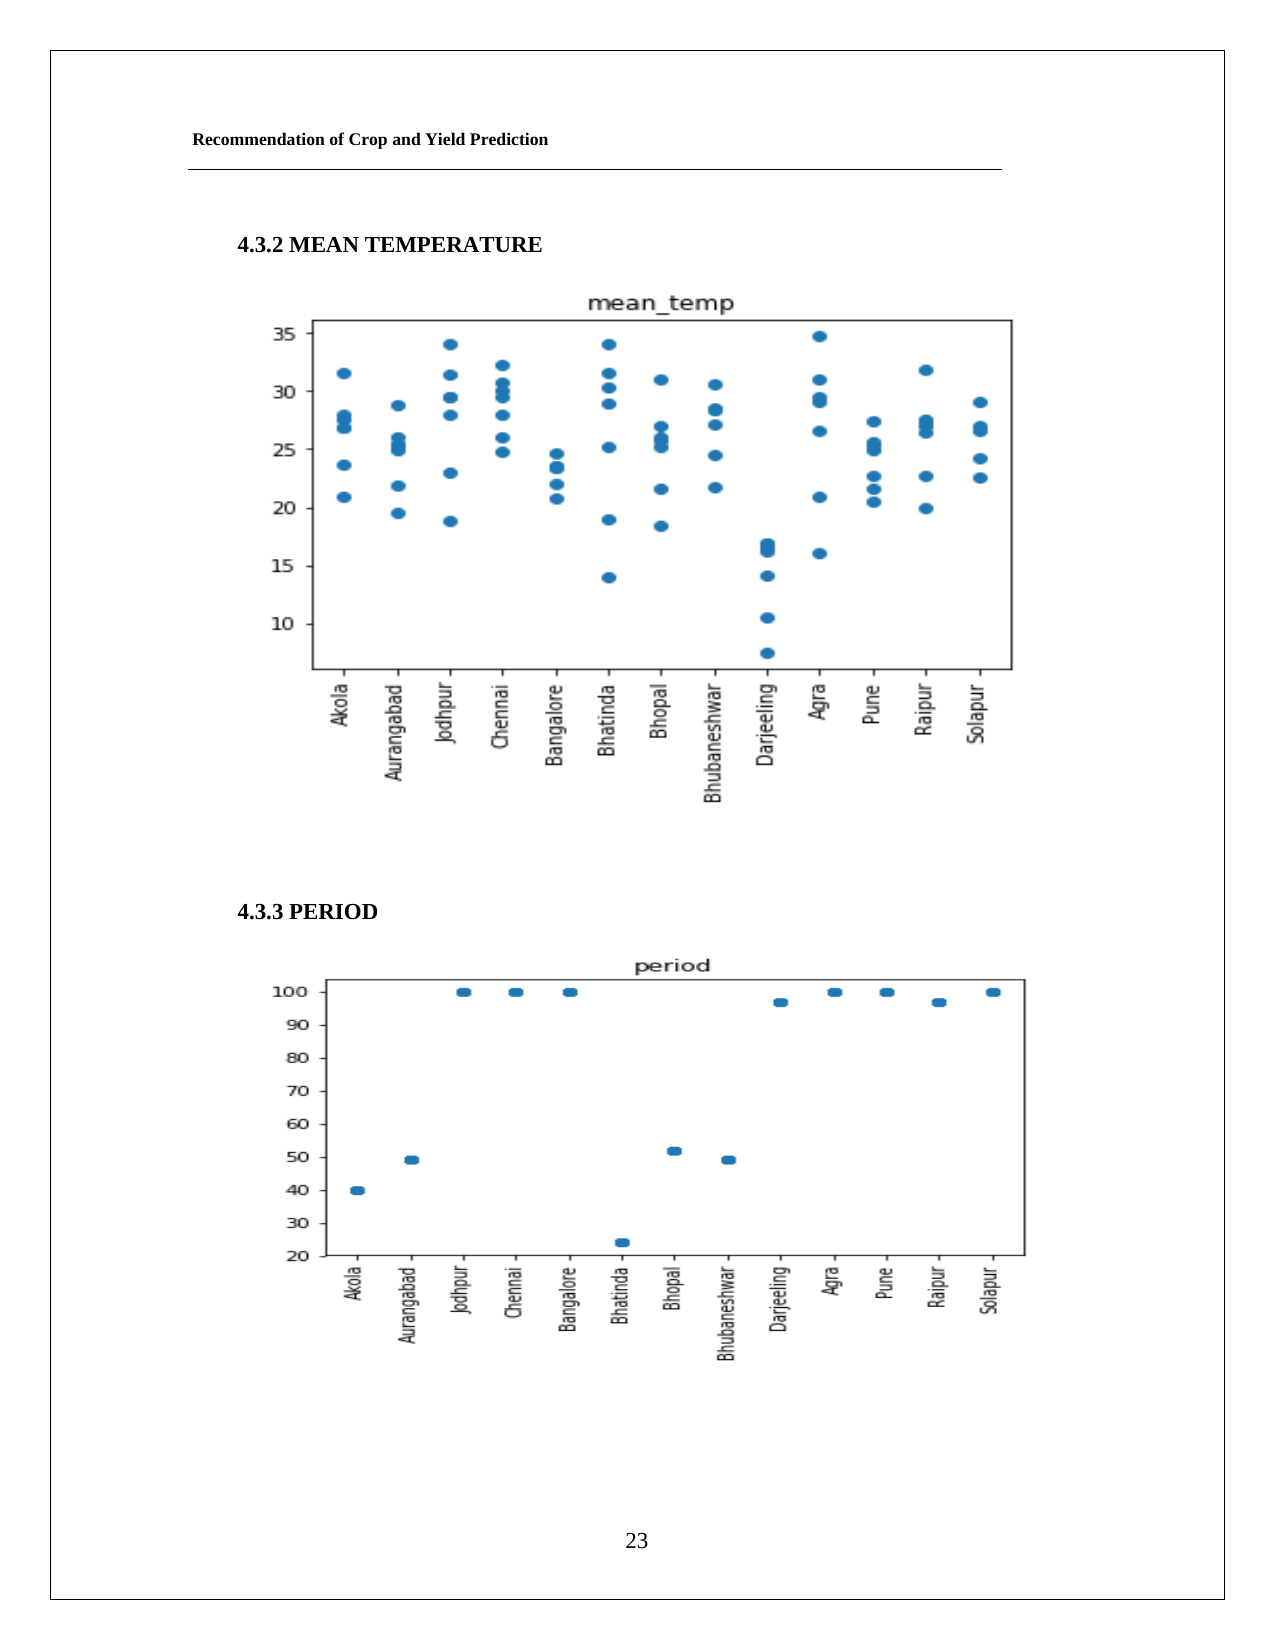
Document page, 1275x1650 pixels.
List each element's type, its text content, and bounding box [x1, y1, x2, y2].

text 4.3.2 MEAN TEMPERATURE [131, 231, 1169, 257]
picture [256, 283, 1032, 812]
text Recommendation of Crop and Yield Prediction [192, 128, 1169, 149]
text 4.3.3 PERIOD [131, 898, 1169, 924]
picture [257, 950, 1045, 1368]
